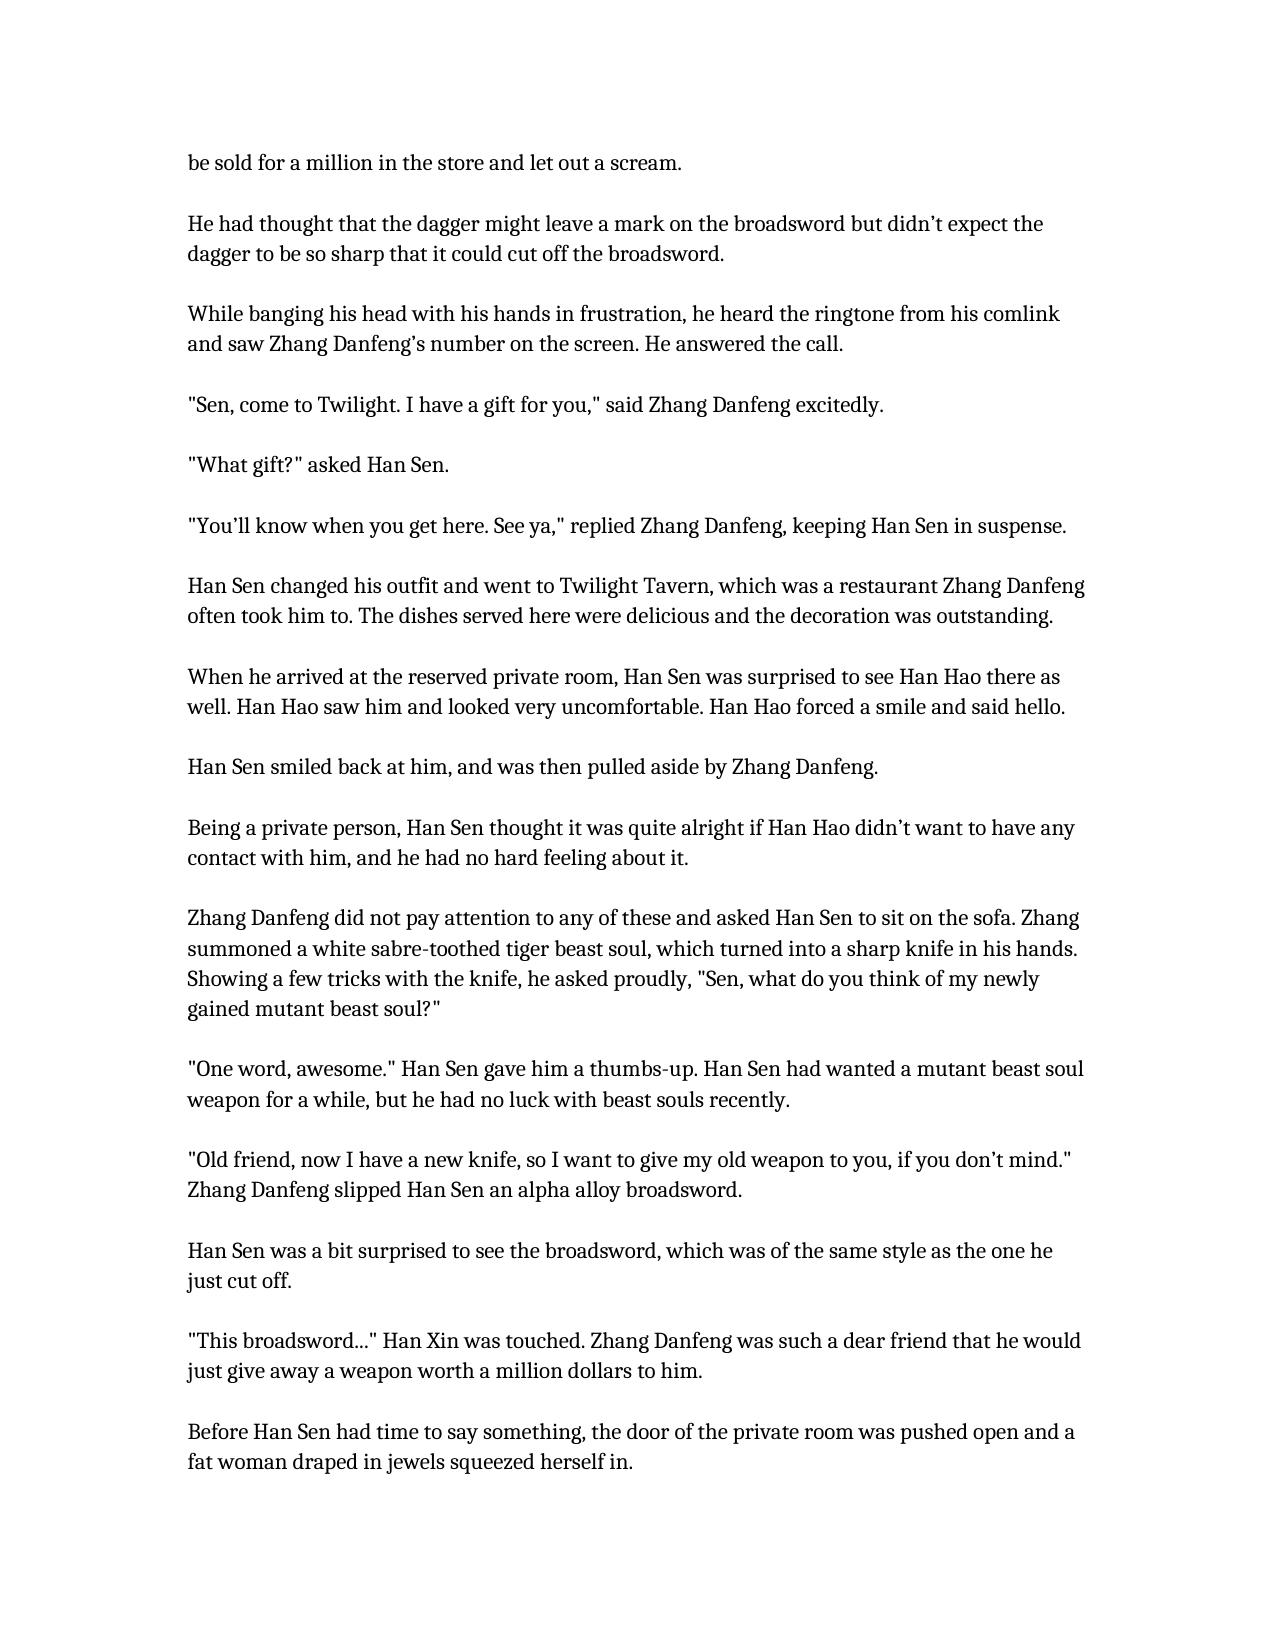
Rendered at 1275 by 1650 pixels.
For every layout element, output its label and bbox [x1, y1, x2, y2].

text [187, 150, 1087, 1475]
